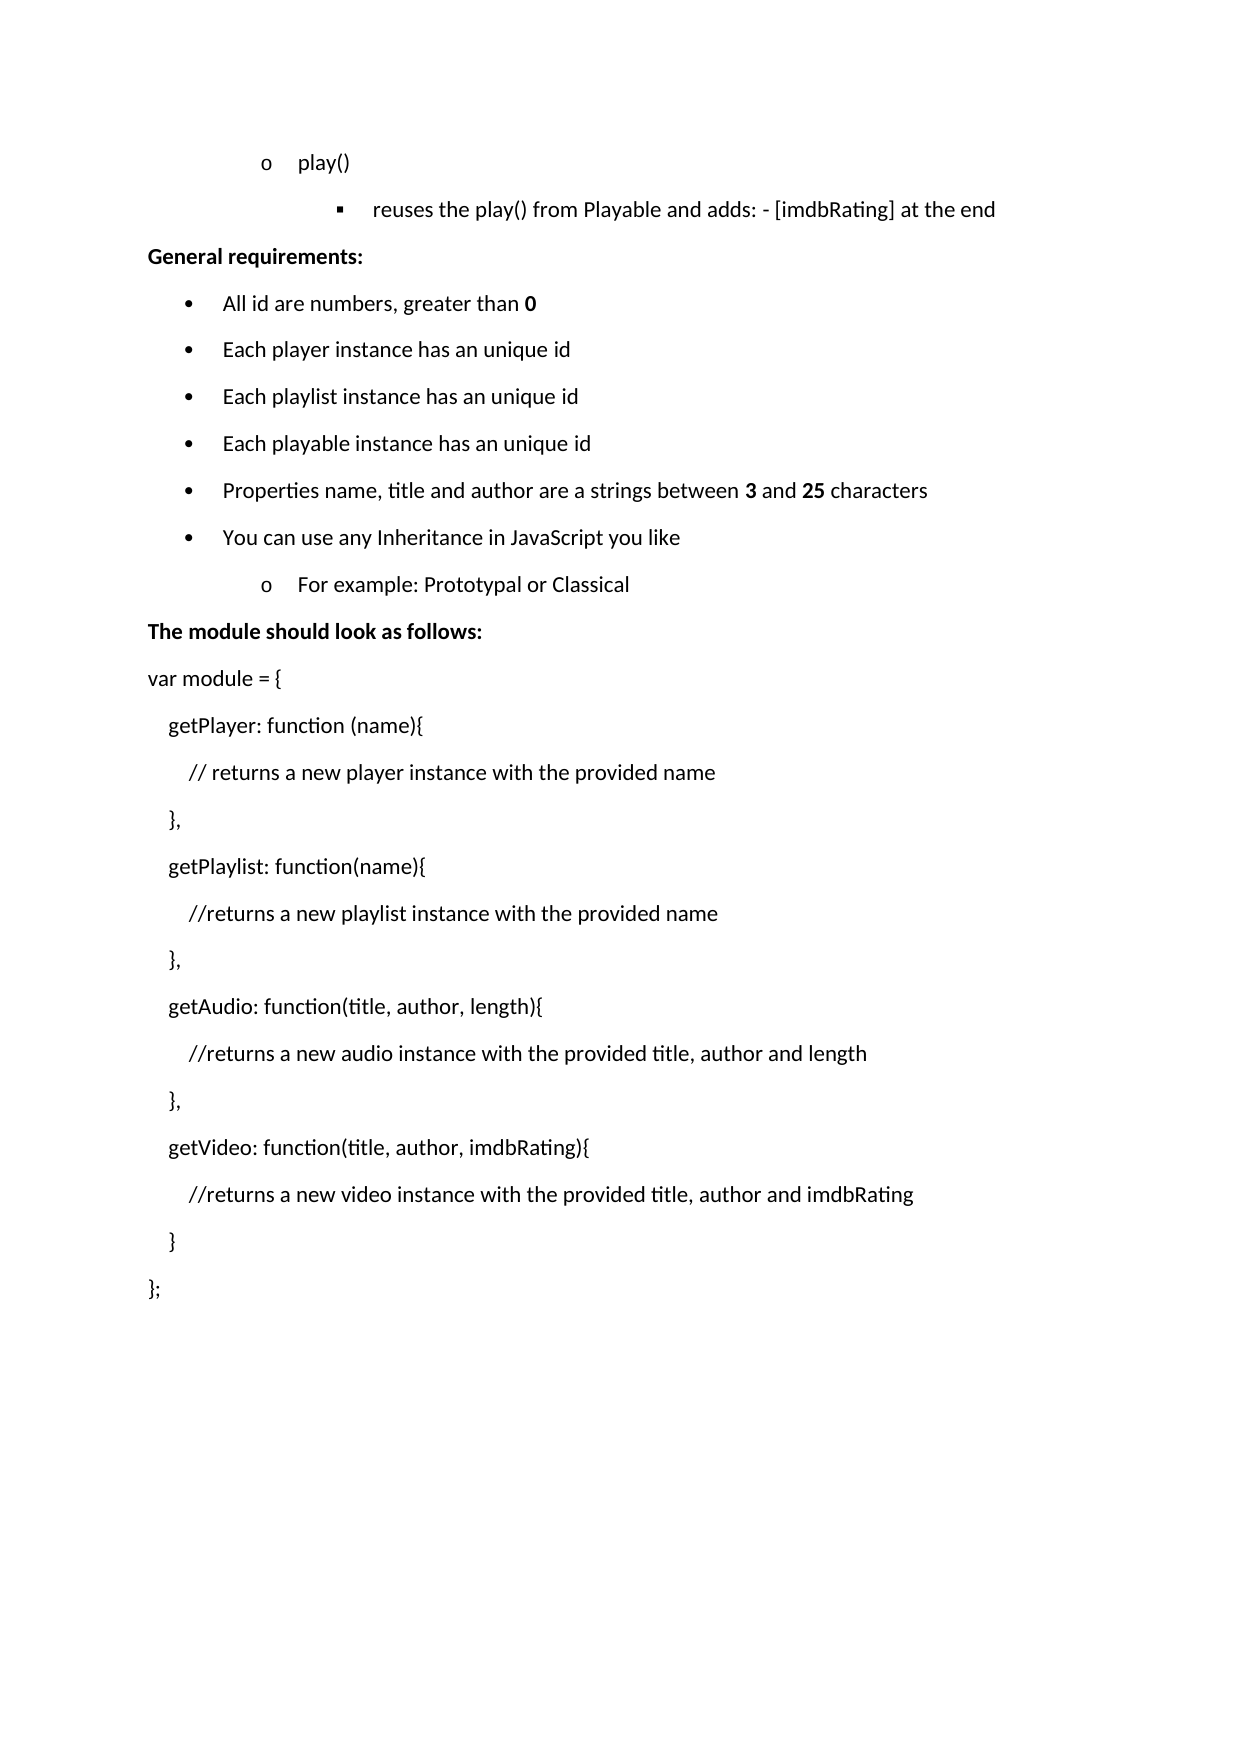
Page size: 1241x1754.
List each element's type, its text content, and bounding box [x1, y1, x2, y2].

list All id are numbers, greater than 0 [185, 289, 1093, 317]
list Properties name, title and author are a strings between 3 and 25 characters [185, 476, 1093, 504]
text //returns a new video instance with the provided title, author and imdbRating [148, 1180, 1093, 1208]
text The module should look as follows: [148, 617, 1093, 645]
text }; [148, 1274, 1093, 1302]
text }, [148, 946, 1093, 973]
list Each player instance has an unique id [185, 336, 1093, 364]
list Each playlist instance has an unique id [185, 382, 1093, 411]
list Each playable instance has an unique id [185, 429, 1093, 457]
list reuses the play() from Playable and adds: - [imdbRating] at the end [335, 195, 1093, 223]
text //returns a new audio instance with the provided title, author and length [148, 1039, 1093, 1067]
text }, [148, 1086, 1093, 1114]
text var module = { [148, 664, 1093, 692]
text getPlaylist: function(name){ [148, 852, 1093, 880]
list For example: Prototypal or Classical [260, 570, 1093, 598]
text General requirements: [148, 242, 1093, 270]
text } [148, 1227, 1093, 1255]
list play() [260, 148, 1093, 176]
text getPlayer: function (name){ [148, 711, 1093, 739]
text getVideo: function(title, author, imdbRating){ [148, 1133, 1093, 1161]
text // returns a new player instance with the provided name [148, 758, 1093, 786]
text }, [148, 805, 1093, 833]
text getAudio: function(title, author, length){ [148, 992, 1093, 1020]
text //returns a new playlist instance with the provided name [148, 899, 1093, 927]
list You can use any Inheritance in JavaScript you like [185, 523, 1093, 551]
